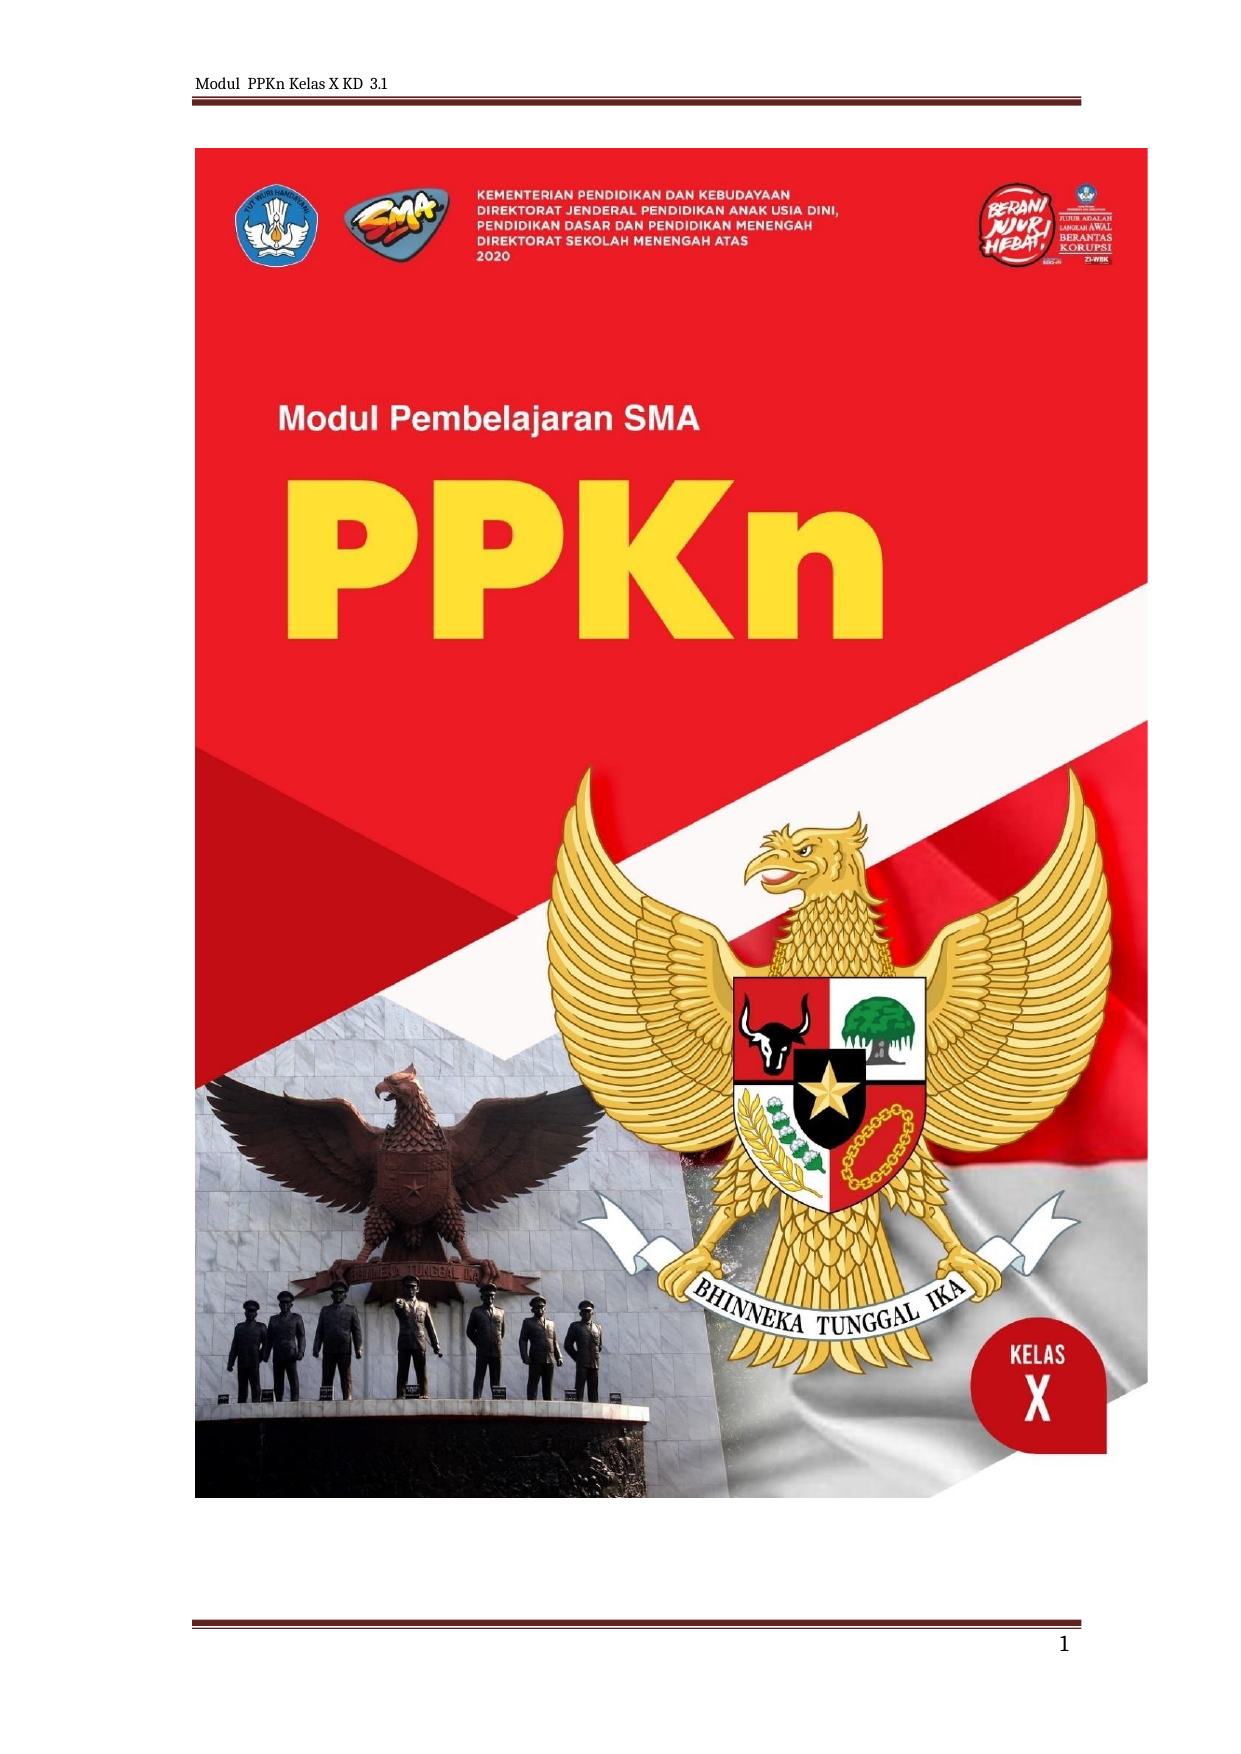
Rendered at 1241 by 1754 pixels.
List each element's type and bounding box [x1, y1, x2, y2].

picture [195, 148, 1148, 1498]
